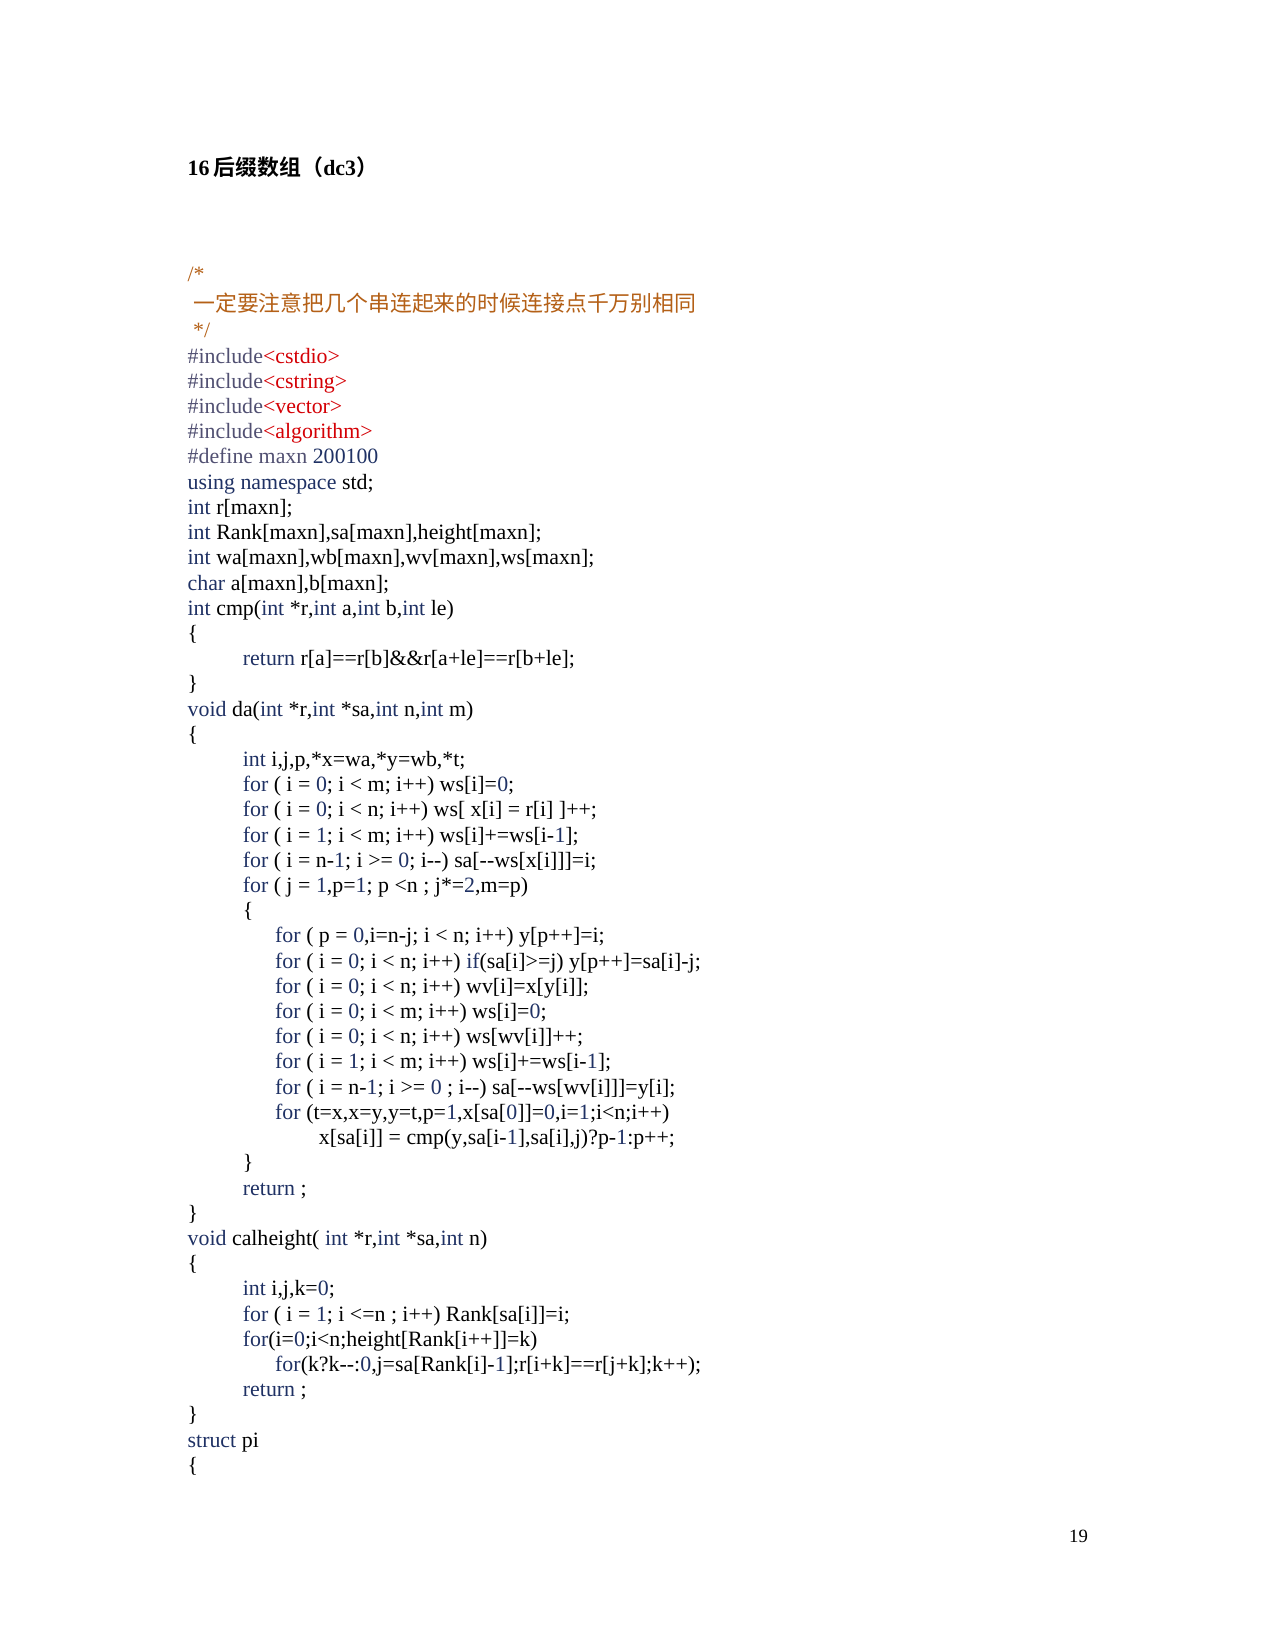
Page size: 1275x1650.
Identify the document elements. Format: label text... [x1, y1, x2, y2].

text for ( i = 1; i <=n ; i++) Rank[sa[i]]=i; [187, 1301, 1087, 1326]
text { [187, 897, 1087, 922]
text for ( i = 0; i < n; i++) ws[ x[i] = r[i] ]++; [187, 796, 1087, 822]
text void da(int *r,int *sa,int n,int m) [187, 696, 1087, 721]
text for ( i = 0; i < n; i++) ws[wv[i]]++; [187, 1023, 1087, 1048]
text using namespace std; [187, 469, 1087, 494]
text } [187, 1200, 1087, 1225]
text return ; [187, 1174, 1087, 1200]
text char a[maxn],b[maxn]; [187, 569, 1087, 595]
text int r[maxn]; [187, 494, 1087, 519]
text int wa[maxn],wb[maxn],wv[maxn],ws[maxn]; [187, 544, 1087, 569]
text return ; [187, 1376, 1087, 1401]
text for(i=0;i<n;height[Rank[i++]]=k) [187, 1326, 1087, 1351]
text 一定要注意把几个串连起来的时候连接点千万别相同 [187, 286, 1087, 317]
text int i,j,k=0; [187, 1275, 1087, 1301]
text for ( i = n-1; i >= 0; i--) sa[--ws[x[i]]]=i; [187, 847, 1087, 872]
text #define maxn 200100 [187, 443, 1087, 469]
text #include<algorithm> [187, 418, 1087, 443]
text for ( i = 1; i < m; i++) ws[i]+=ws[i-1]; [187, 1048, 1087, 1074]
text } [187, 1401, 1087, 1427]
text for ( i = 0; i < n; i++) if(sa[i]>=j) y[p++]=sa[i]-j; [187, 948, 1087, 973]
text { [187, 1250, 1087, 1275]
text for ( p = 0,i=n-j; i < n; i++) y[p++]=i; [187, 922, 1087, 948]
text struct pi [187, 1427, 1087, 1452]
text for ( i = 1; i < m; i++) ws[i]+=ws[i-1]; [187, 822, 1087, 847]
text #include<cstring> [187, 368, 1087, 393]
text for(k?k--:0,j=sa[Rank[i]-1];r[i+k]==r[j+k];k++); [187, 1351, 1087, 1376]
text /* [187, 261, 1087, 286]
text } [187, 1149, 1087, 1174]
text #include<cstdio> [187, 343, 1087, 368]
text { [187, 620, 1087, 645]
text int Rank[maxn],sa[maxn],height[maxn]; [187, 519, 1087, 544]
text for ( j = 1,p=1; p <n ; j*=2,m=p) [187, 872, 1087, 897]
text { [187, 721, 1087, 746]
text return r[a]==r[b]&&r[a+le]==r[b+le]; [187, 645, 1087, 670]
text for (t=x,x=y,y=t,p=1,x[sa[0]]=0,i=1;i<n;i++) [187, 1099, 1087, 1124]
text for ( i = 0; i < n; i++) wv[i]=x[y[i]]; [187, 973, 1087, 998]
text { [187, 1452, 1087, 1477]
subtitle 16后缀数组（dc3） [187, 150, 1087, 182]
text */ [187, 317, 1087, 343]
text x[sa[i]] = cmp(y,sa[i-1],sa[i],j)?p-1:p++; [187, 1124, 1087, 1149]
text for ( i = n-1; i >= 0 ; i--) sa[--ws[wv[i]]]=y[i]; [187, 1074, 1087, 1099]
text } [187, 670, 1087, 696]
text #include<vector> [187, 393, 1087, 418]
text int cmp(int *r,int a,int b,int le) [187, 595, 1087, 620]
text for ( i = 0; i < m; i++) ws[i]=0; [187, 771, 1087, 796]
text for ( i = 0; i < m; i++) ws[i]=0; [187, 998, 1087, 1023]
text void calheight( int *r,int *sa,int n) [187, 1225, 1087, 1250]
text int i,j,p,*x=wa,*y=wb,*t; [187, 746, 1087, 771]
